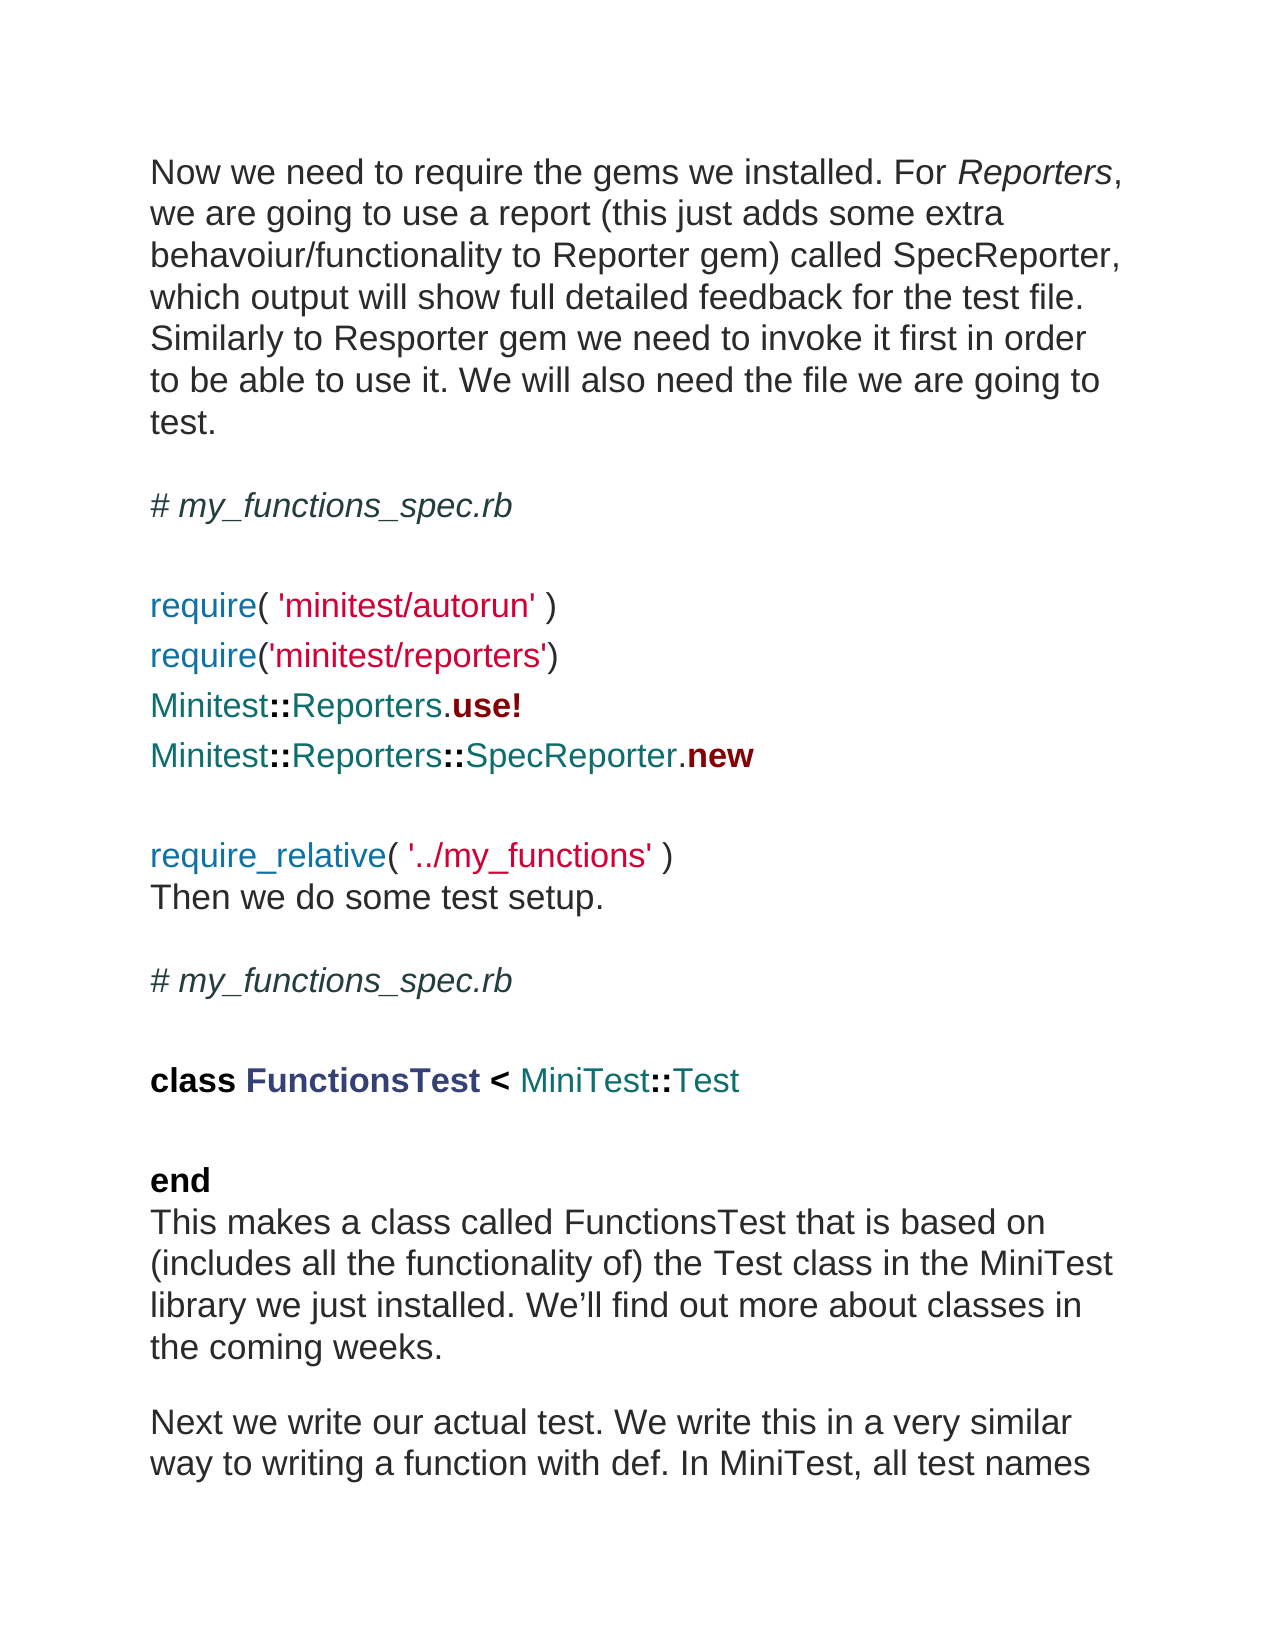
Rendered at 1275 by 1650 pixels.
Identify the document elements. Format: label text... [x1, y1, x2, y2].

text Minitest::Reporters.use! Minitest::Reporters::SpecReporter.new [150, 675, 1125, 775]
text # my_functions_spec.rb [150, 475, 1125, 525]
text end [150, 1150, 1125, 1200]
text This makes a class called FunctionsTest that is based on (includes all the functionality of) the Test class in the MiniTest library we just installed. We’ll find out more about classes in the coming weeks. [150, 1200, 1125, 1367]
text class FunctionsTest < MiniTest::Test [150, 1050, 1125, 1100]
text require( 'minitest/autorun' ) [150, 575, 1125, 625]
text Then we do some test setup. [150, 875, 1125, 917]
text require_relative( '../my_functions' ) [150, 825, 1125, 875]
text Now we need to require the gems we installed. For Reporters, we are going to use a report (this just adds some extra behavoiur/functionality to Reporter gem) called SpecReporter, which output will show full detailed feedback for the test file. Similarly to Resporter gem we need to invoke it first in order to be able to use it. We will also need the file we are going to test. [150, 150, 1125, 442]
text require('minitest/reporters') [150, 625, 1125, 675]
text # my_functions_spec.rb [150, 950, 1125, 1000]
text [150, 1400, 1125, 1483]
